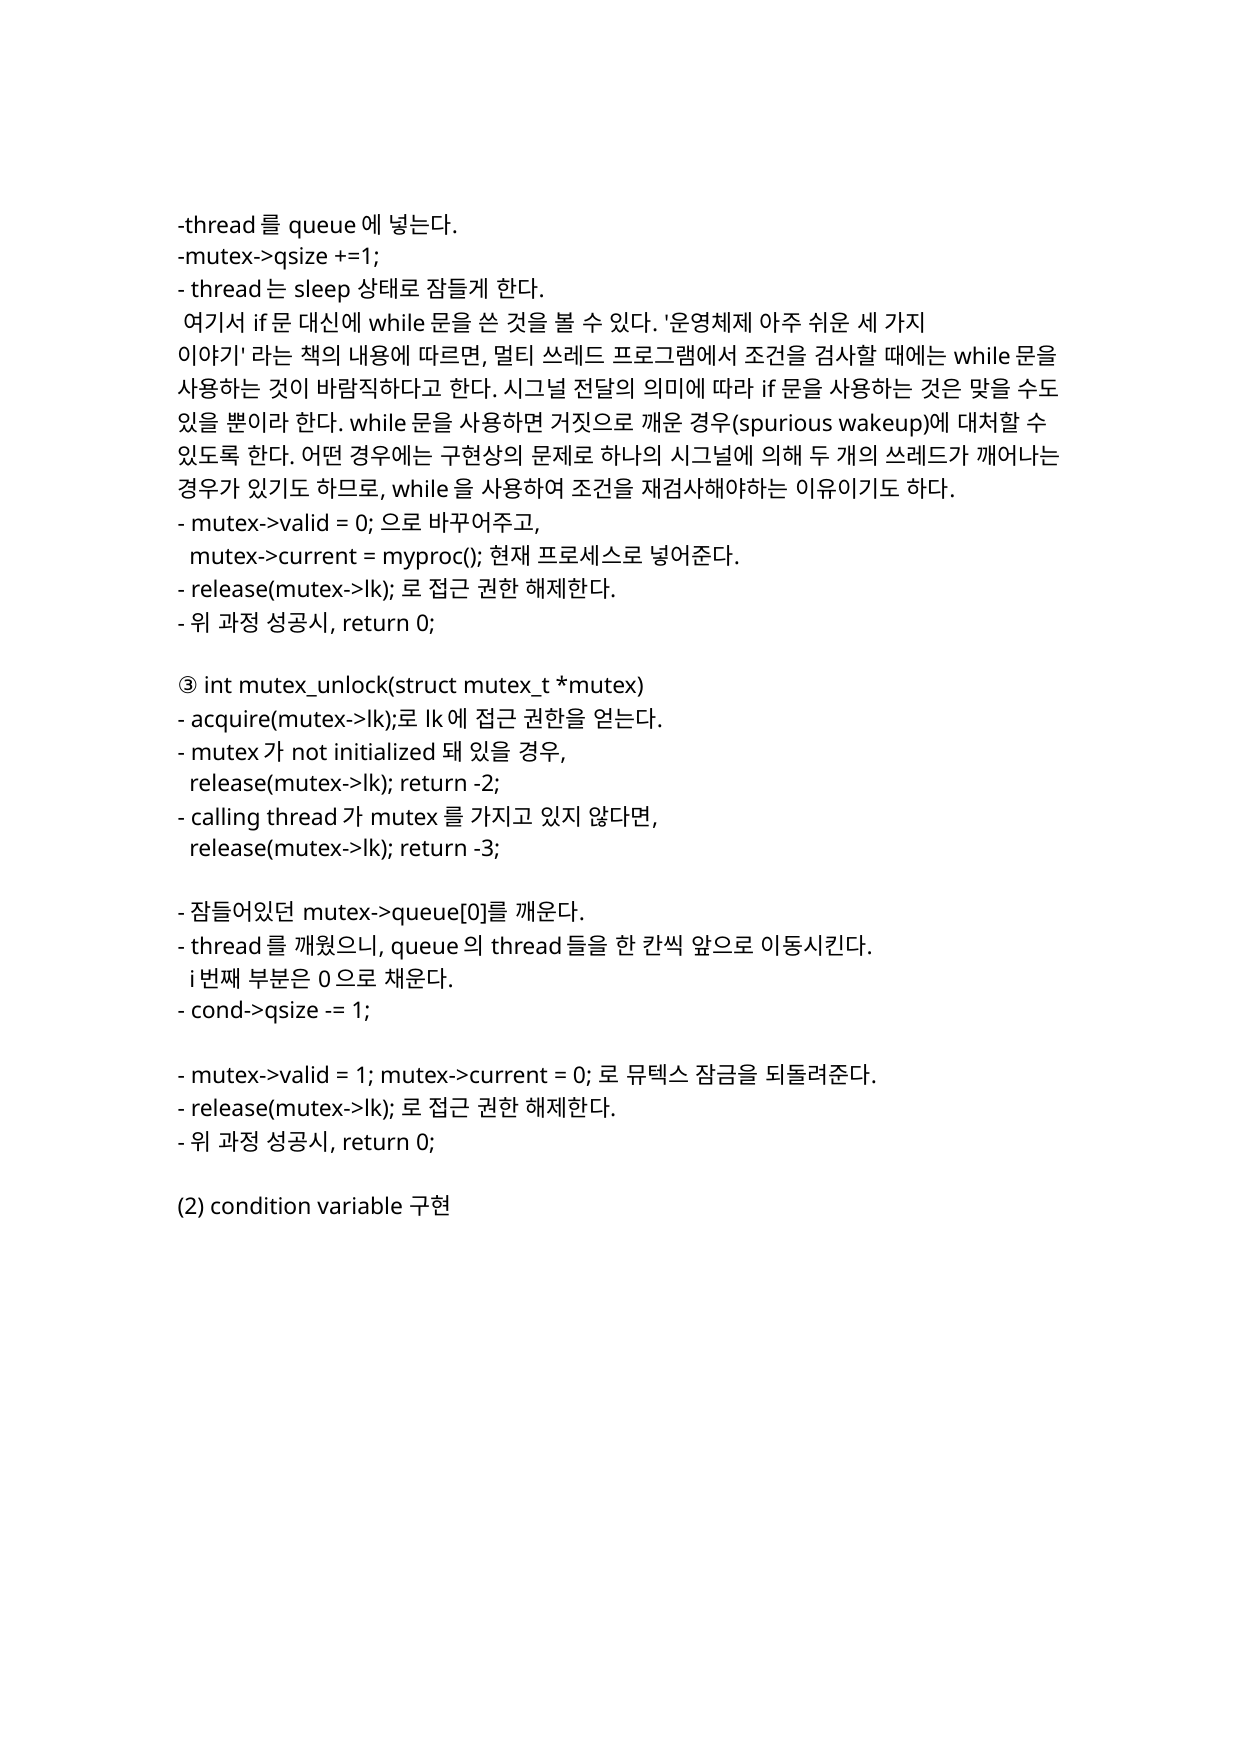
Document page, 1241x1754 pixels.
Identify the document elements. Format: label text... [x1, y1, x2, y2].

text - thread는 sleep 상태로 잠들게 한다. [177, 271, 1063, 305]
text -mutex->qsize +=1; [177, 240, 1063, 271]
text - release(mutex->lk); 로 접근 권한 해제한다. [177, 1090, 1063, 1123]
text - release(mutex->lk); 로 접근 권한 해제한다. [177, 571, 1063, 605]
text - cond->qsize -= 1; [177, 994, 1063, 1026]
text i번째 부분은 0으로 채운다. [177, 961, 1063, 994]
text -thread를 queue에 넣는다. [177, 207, 1063, 240]
text release(mutex->lk); return -3; [177, 832, 1063, 863]
text 여기서 if문 대신에 while문을 쓴 것을 볼 수 있다. '운영체제 아주 쉬운 세 가지 [177, 305, 1063, 338]
text - 위 과정 성공시, return 0; [177, 605, 1063, 638]
text ③ int mutex_unlock(struct mutex_t *mutex) [177, 669, 1063, 701]
text - 잠들어있던 mutex->queue[0]를 깨운다. [177, 894, 1063, 928]
text - 위 과정 성공시, return 0; [177, 1123, 1063, 1157]
text release(mutex->lk); return -2; [177, 767, 1063, 798]
text - thread를 깨웠으니, queue의 thread들을 한 칸씩 앞으로 이동시킨다. [177, 928, 1063, 961]
text - acquire(mutex->lk);로 lk에 접근 권한을 얻는다. [177, 701, 1063, 734]
text mutex->current = myproc(); 현재 프로세스로 넣어준다. [177, 538, 1063, 571]
text - mutex->valid = 1; mutex->current = 0; 로 뮤텍스 잠금을 되돌려준다. [177, 1057, 1063, 1090]
text - calling thread가 mutex를 가지고 있지 않다면, [177, 798, 1063, 832]
text (2) condition variable 구현 [177, 1188, 1063, 1221]
text 이야기' 라는 책의 내용에 따르면, 멀티 쓰레드 프로그램에서 조건을 검사할 때에는 while문을 사용하는 것이 바람직하다고 한다. 시그널 전달의 의미에 따라 if 문을 사용하는 것은 맞을 수도 있을 뿐이라 한다. while문을 사용하면 거짓으로 깨운 경우(spurious wakeup)에 대처할 수 있도록 한다. 어떤 경우에는 구현상의 문제로 하나의 시그널에 의해 두 개의 쓰레드가 깨어나는 경우가 있기도 하므로, while을 사용하여 조건을 재검사해야하는 이유이기도 하다. [177, 338, 1063, 505]
text - mutex가 not initialized 돼 있을 경우, [177, 734, 1063, 767]
text - mutex->valid = 0; 으로 바꾸어주고, [177, 505, 1063, 538]
